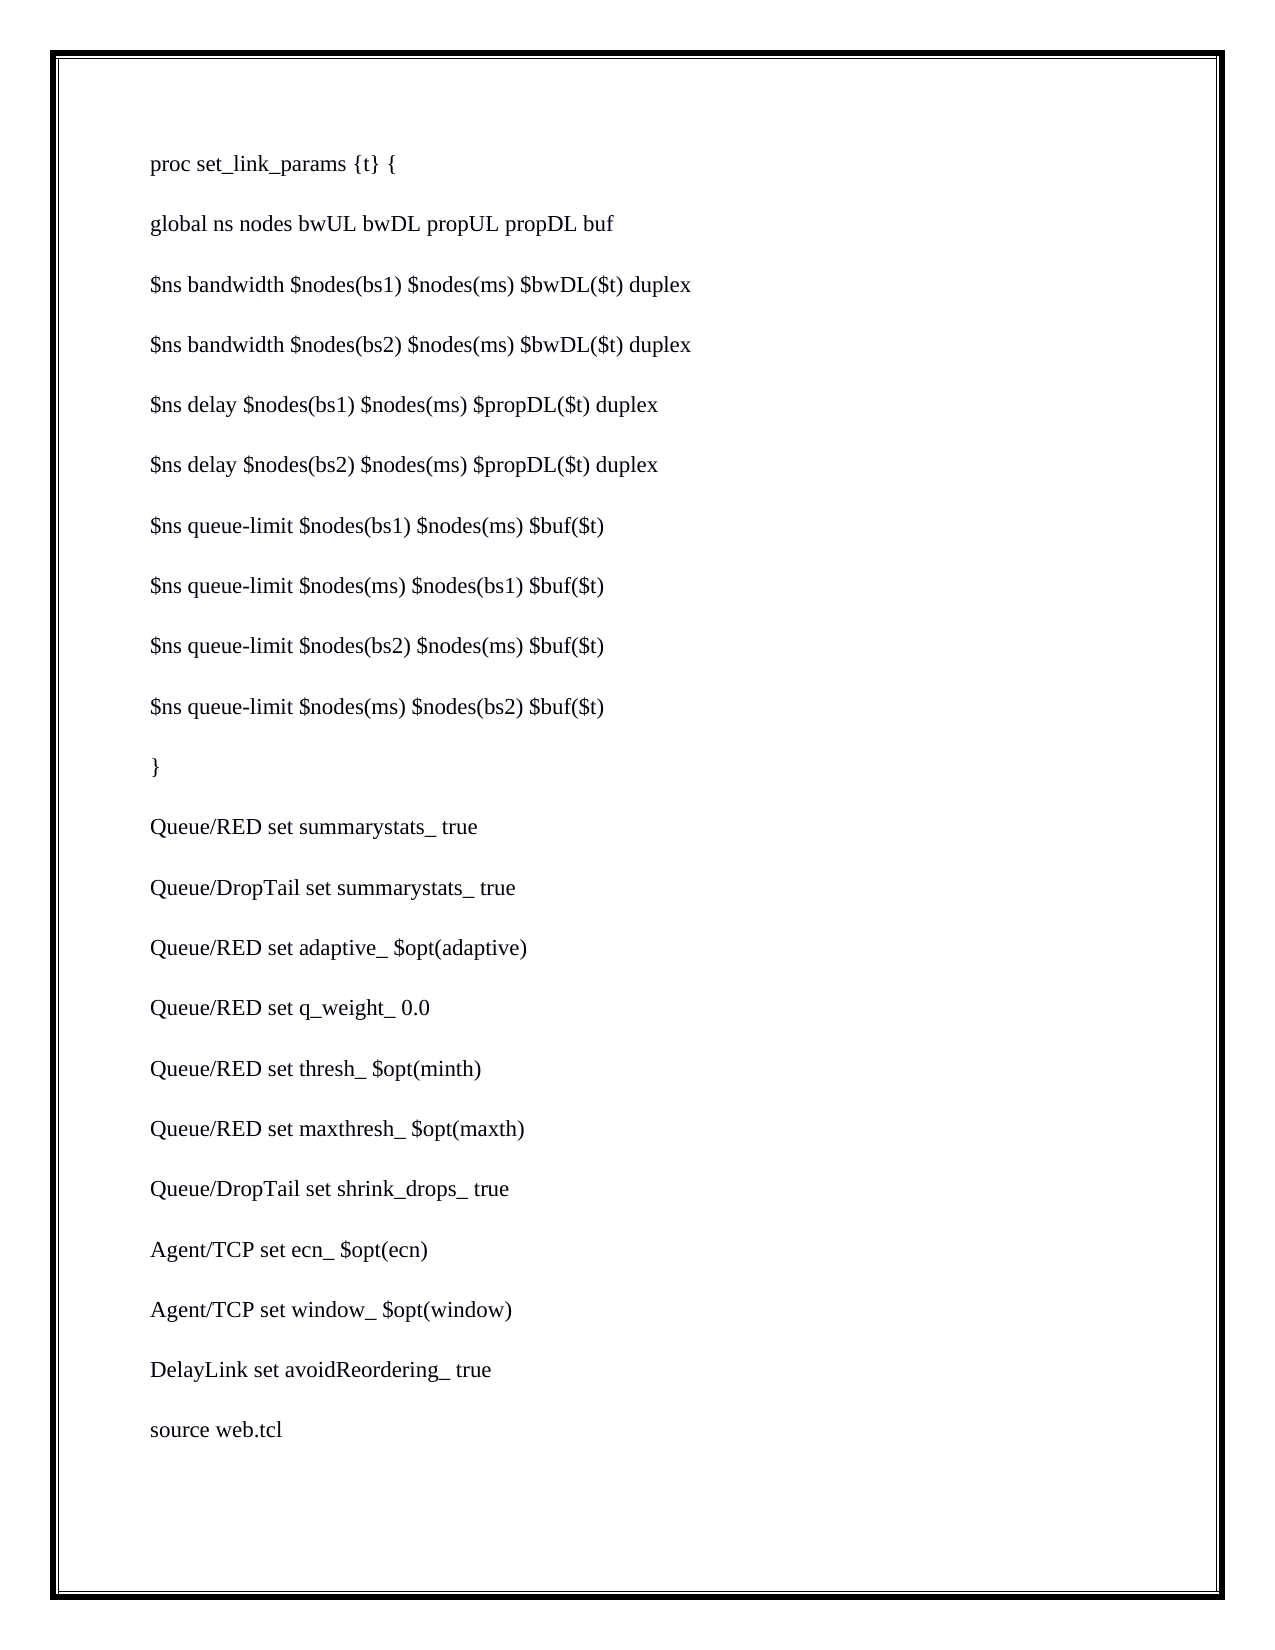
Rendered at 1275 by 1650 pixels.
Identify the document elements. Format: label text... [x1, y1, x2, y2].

text $ns queue-limit $nodes(bs1) $nodes(ms) $buf($t) [150, 512, 1125, 538]
text source web.tcl [150, 1417, 1125, 1443]
text $ns queue-limit $nodes(ms) $nodes(bs1) $buf($t) [150, 572, 1125, 598]
text global ns nodes bwUL bwDL propUL propDL buf [150, 210, 1125, 237]
text Queue/RED set summarystats_ true [150, 813, 1125, 840]
text $ns delay $nodes(bs2) $nodes(ms) $propDL($t) duplex [150, 452, 1125, 478]
text Queue/RED set thresh_ $opt(minth) [150, 1055, 1125, 1081]
text $ns bandwidth $nodes(bs1) $nodes(ms) $bwDL($t) duplex [150, 271, 1125, 297]
text $ns queue-limit $nodes(bs2) $nodes(ms) $buf($t) [150, 632, 1125, 659]
text Queue/RED set q_weight_ 0.0 [150, 994, 1125, 1021]
text $ns delay $nodes(bs1) $nodes(ms) $propDL($t) duplex [150, 391, 1125, 418]
text Agent/TCP set ecn_ $opt(ecn) [150, 1236, 1125, 1262]
text Queue/RED set adaptive_ $opt(adaptive) [150, 934, 1125, 960]
text proc set_link_params {t} { [150, 150, 1125, 176]
text Agent/TCP set window_ $opt(window) [150, 1296, 1125, 1322]
text Queue/DropTail set shrink_drops_ true [150, 1175, 1125, 1202]
text Queue/RED set maxthresh_ $opt(maxth) [150, 1115, 1125, 1141]
text DelayLink set avoidReordering_ true [150, 1356, 1125, 1383]
text } [150, 753, 1125, 779]
text $ns queue-limit $nodes(ms) $nodes(bs2) $buf($t) [150, 693, 1125, 719]
text $ns bandwidth $nodes(bs2) $nodes(ms) $bwDL($t) duplex [150, 331, 1125, 357]
text Queue/DropTail set summarystats_ true [150, 874, 1125, 900]
